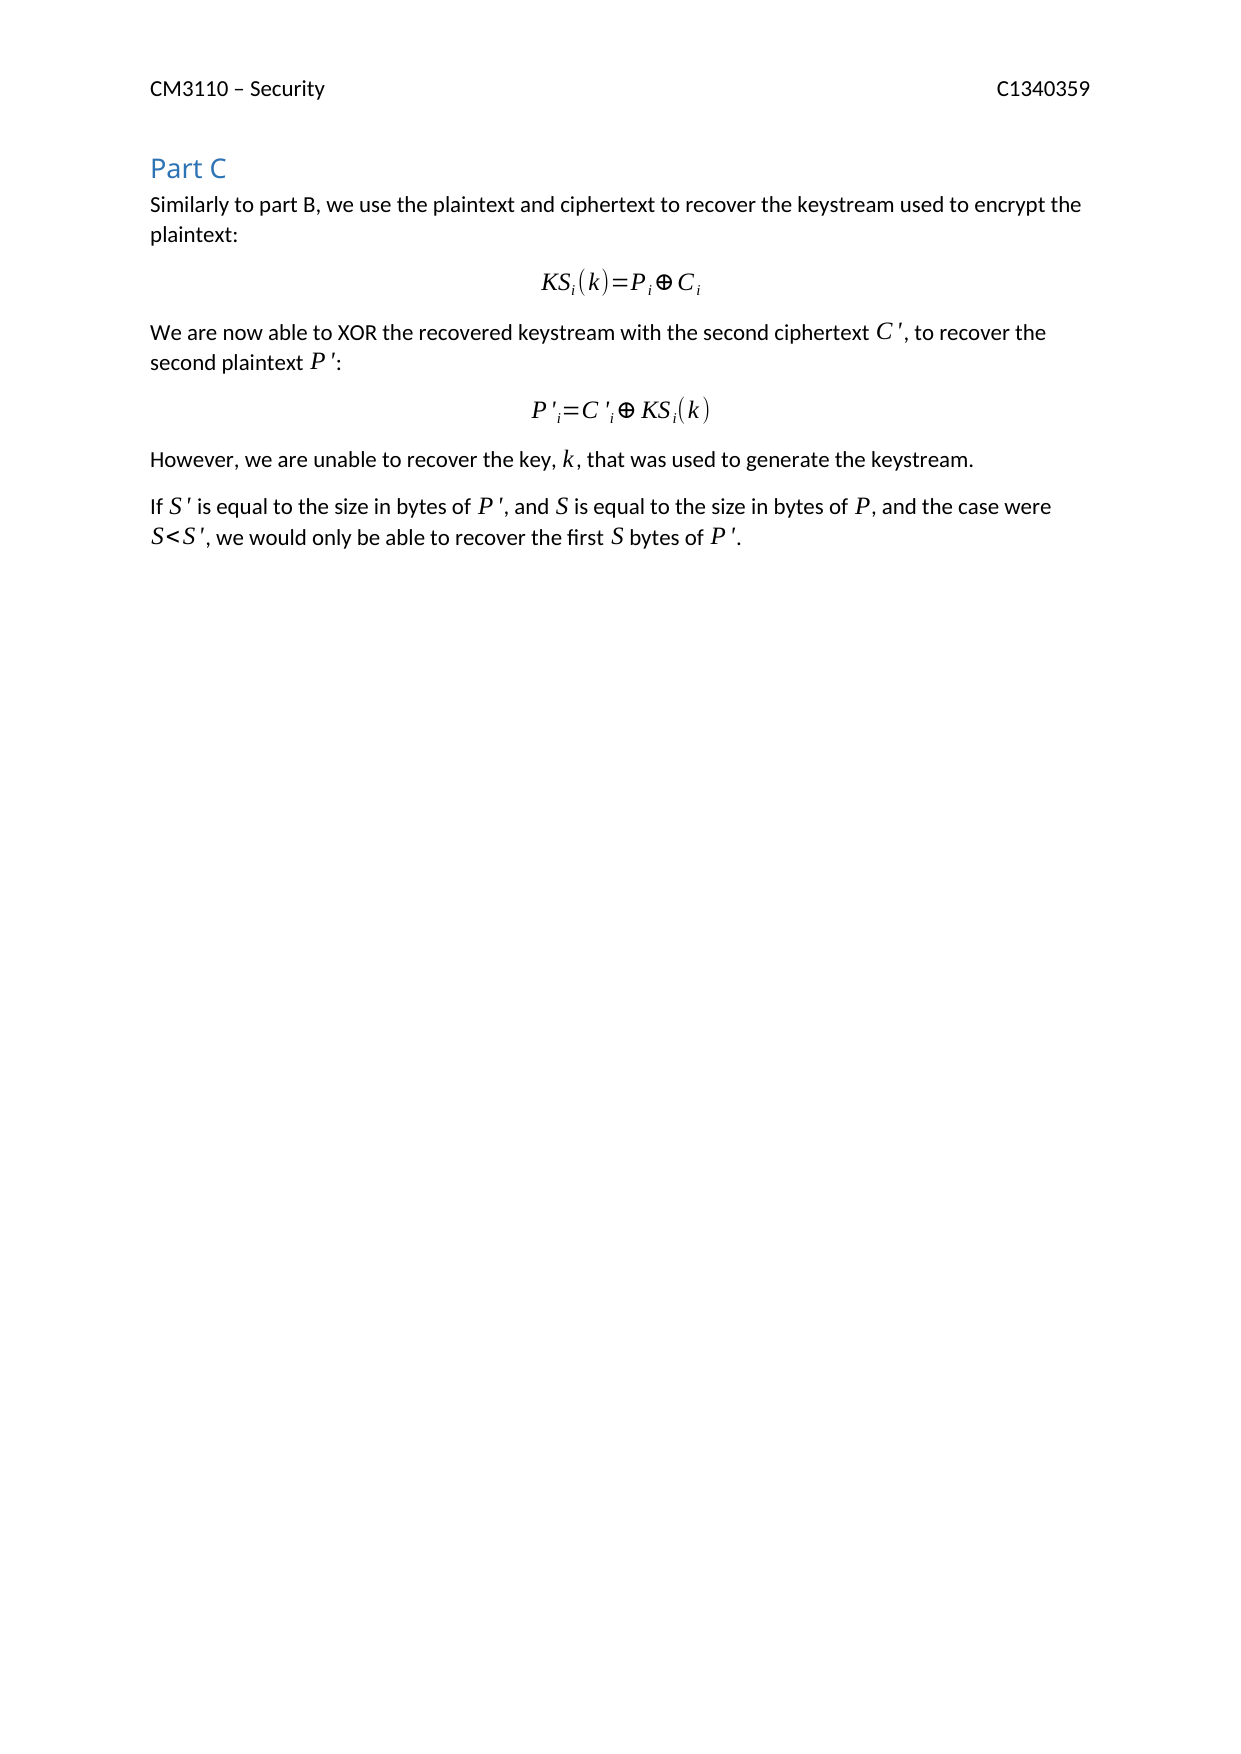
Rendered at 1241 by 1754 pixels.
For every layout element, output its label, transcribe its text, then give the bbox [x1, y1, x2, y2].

text If is equal to the size in bytes of , and is equal to the size in bytes of , and the case were , we would only be able to recover the first bytes of . [150, 492, 1090, 551]
subtitle Part C [150, 150, 1090, 187]
text We are now able to XOR the recovered keystream with the second ciphertext , to recover the second plaintext : [150, 318, 1090, 376]
text However, we are unable to recover the key, , that was used to generate the keystream. [150, 446, 1090, 474]
text Similarly to part B, we use the plaintext and ciphertext to recover the keystream used to encrypt the plaintext: [150, 190, 1090, 248]
